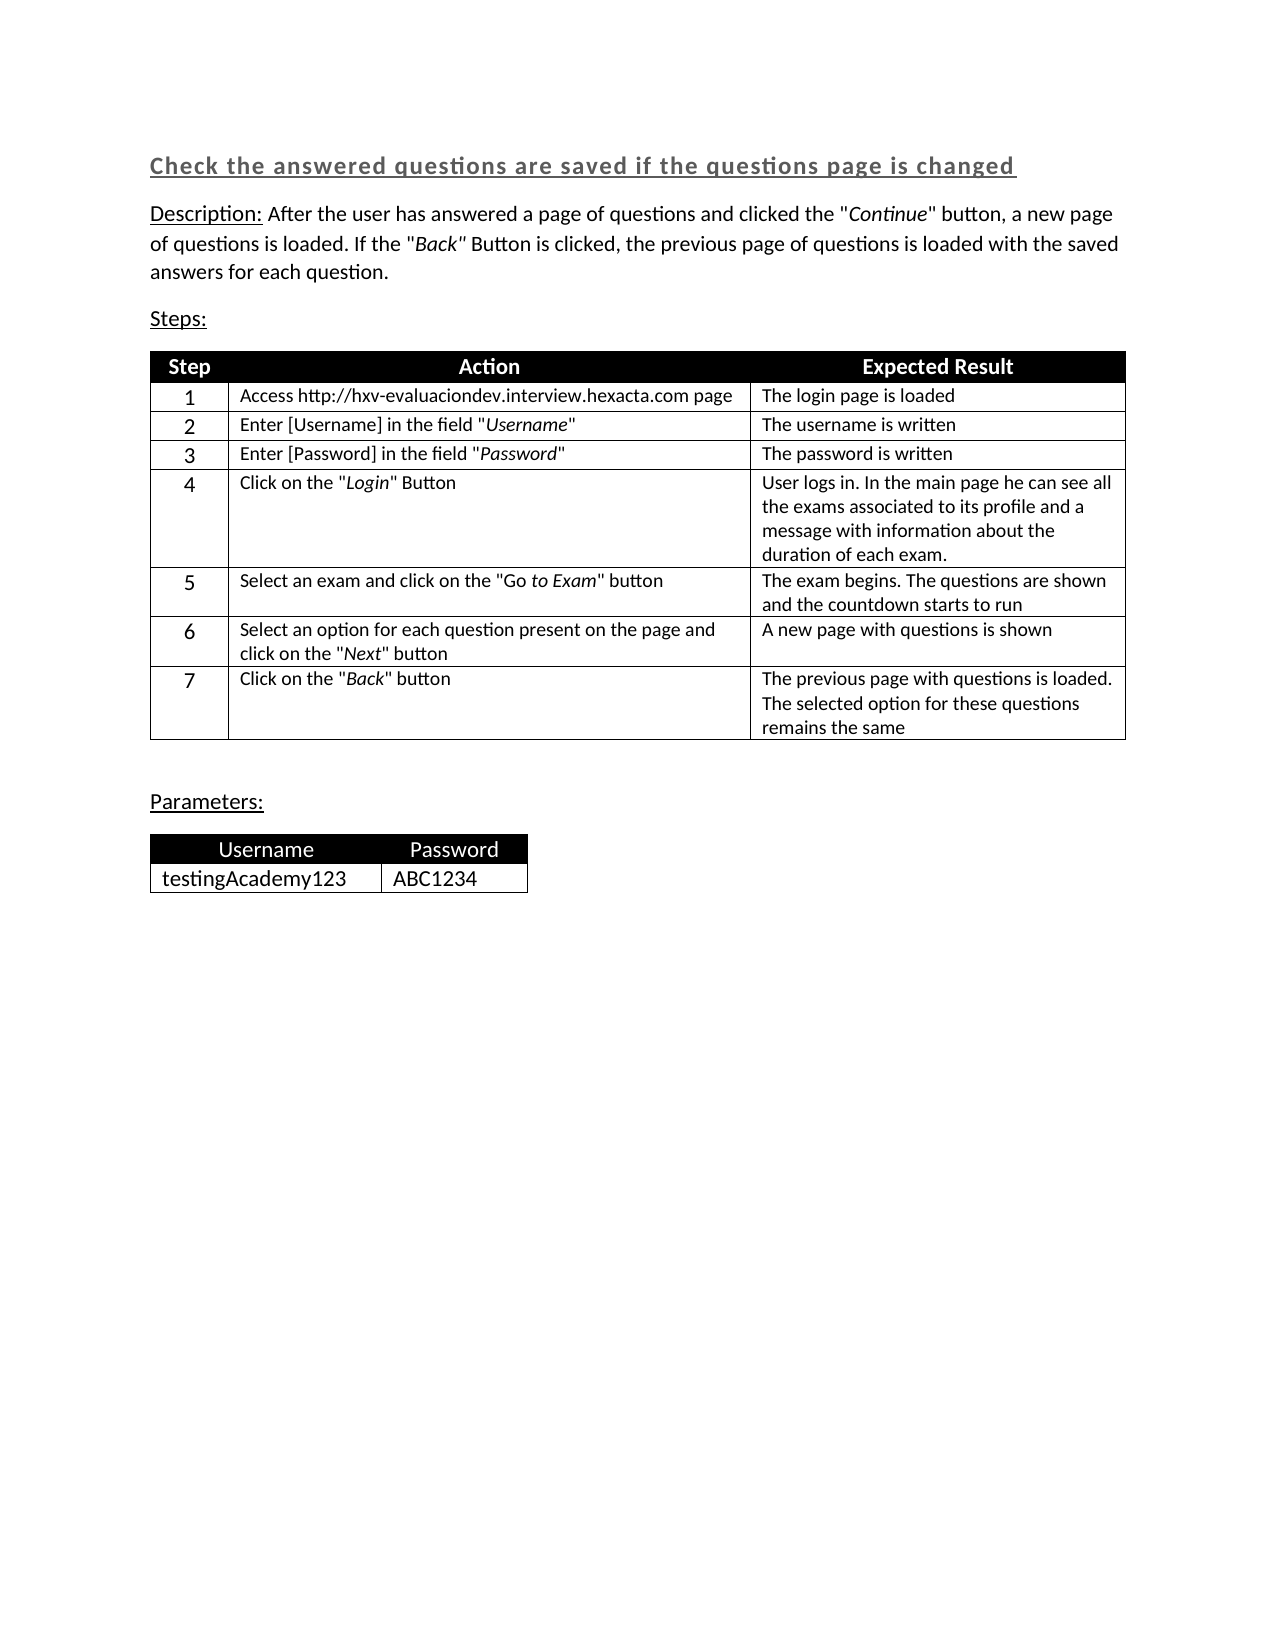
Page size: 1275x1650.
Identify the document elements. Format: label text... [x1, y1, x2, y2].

table_cell 3 [151, 441, 228, 469]
table_cell Enter [Password] in the field "Password" [229, 441, 750, 469]
table_cell 7 [151, 667, 228, 739]
table_header Action [229, 352, 750, 382]
table_header Password [382, 835, 527, 863]
table_header Step [151, 352, 228, 382]
table_header Username [151, 835, 381, 863]
table_cell Click on the "Login" Button [229, 470, 750, 567]
table_cell The previous page with questions is loaded. The selected option for these questions remains the same [751, 667, 1125, 739]
table_cell Click on the "Back" button [229, 667, 750, 739]
text Steps: [150, 304, 1125, 332]
table_cell Access http://hxv-evaluaciondev.interview.hexacta.com page [229, 383, 750, 411]
table_cell The password is written [751, 441, 1125, 469]
table_cell A new page with questions is shown [751, 617, 1125, 666]
text Description: After the user has answered a page of questions and clicked the "Continue" button, a new page of questions is loaded. If the "Back" Button is clicked, the previous page of questions is loaded with the saved answers for each question. [150, 199, 1125, 285]
table_cell ABC1234 [382, 864, 527, 892]
table_cell 2 [151, 412, 228, 440]
table_cell Enter [Username] in the field "Username" [229, 412, 750, 440]
text Parameters: [150, 787, 1125, 815]
table_cell The exam begins. The questions are shown and the countdown starts to run [751, 568, 1125, 616]
table_cell testingAcademy123 [151, 864, 381, 892]
table_cell 1 [151, 383, 228, 411]
subtitle Check the answered questions are saved if the questions page is changed [150, 150, 1125, 181]
table_cell 4 [151, 470, 228, 567]
table_cell The username is written [751, 412, 1125, 440]
table_cell Select an option for each question present on the page and click on the "Next" button [229, 617, 750, 666]
table_cell User logs in. In the main page he can see all the exams associated to its profile and a message with information about the duration of each exam. [751, 470, 1125, 567]
table_cell 5 [151, 568, 228, 616]
table_cell The login page is loaded [751, 383, 1125, 411]
table_cell 6 [151, 617, 228, 666]
table_header Expected Result [751, 352, 1125, 382]
table_cell Select an exam and click on the "Go to Exam" button [229, 568, 750, 616]
